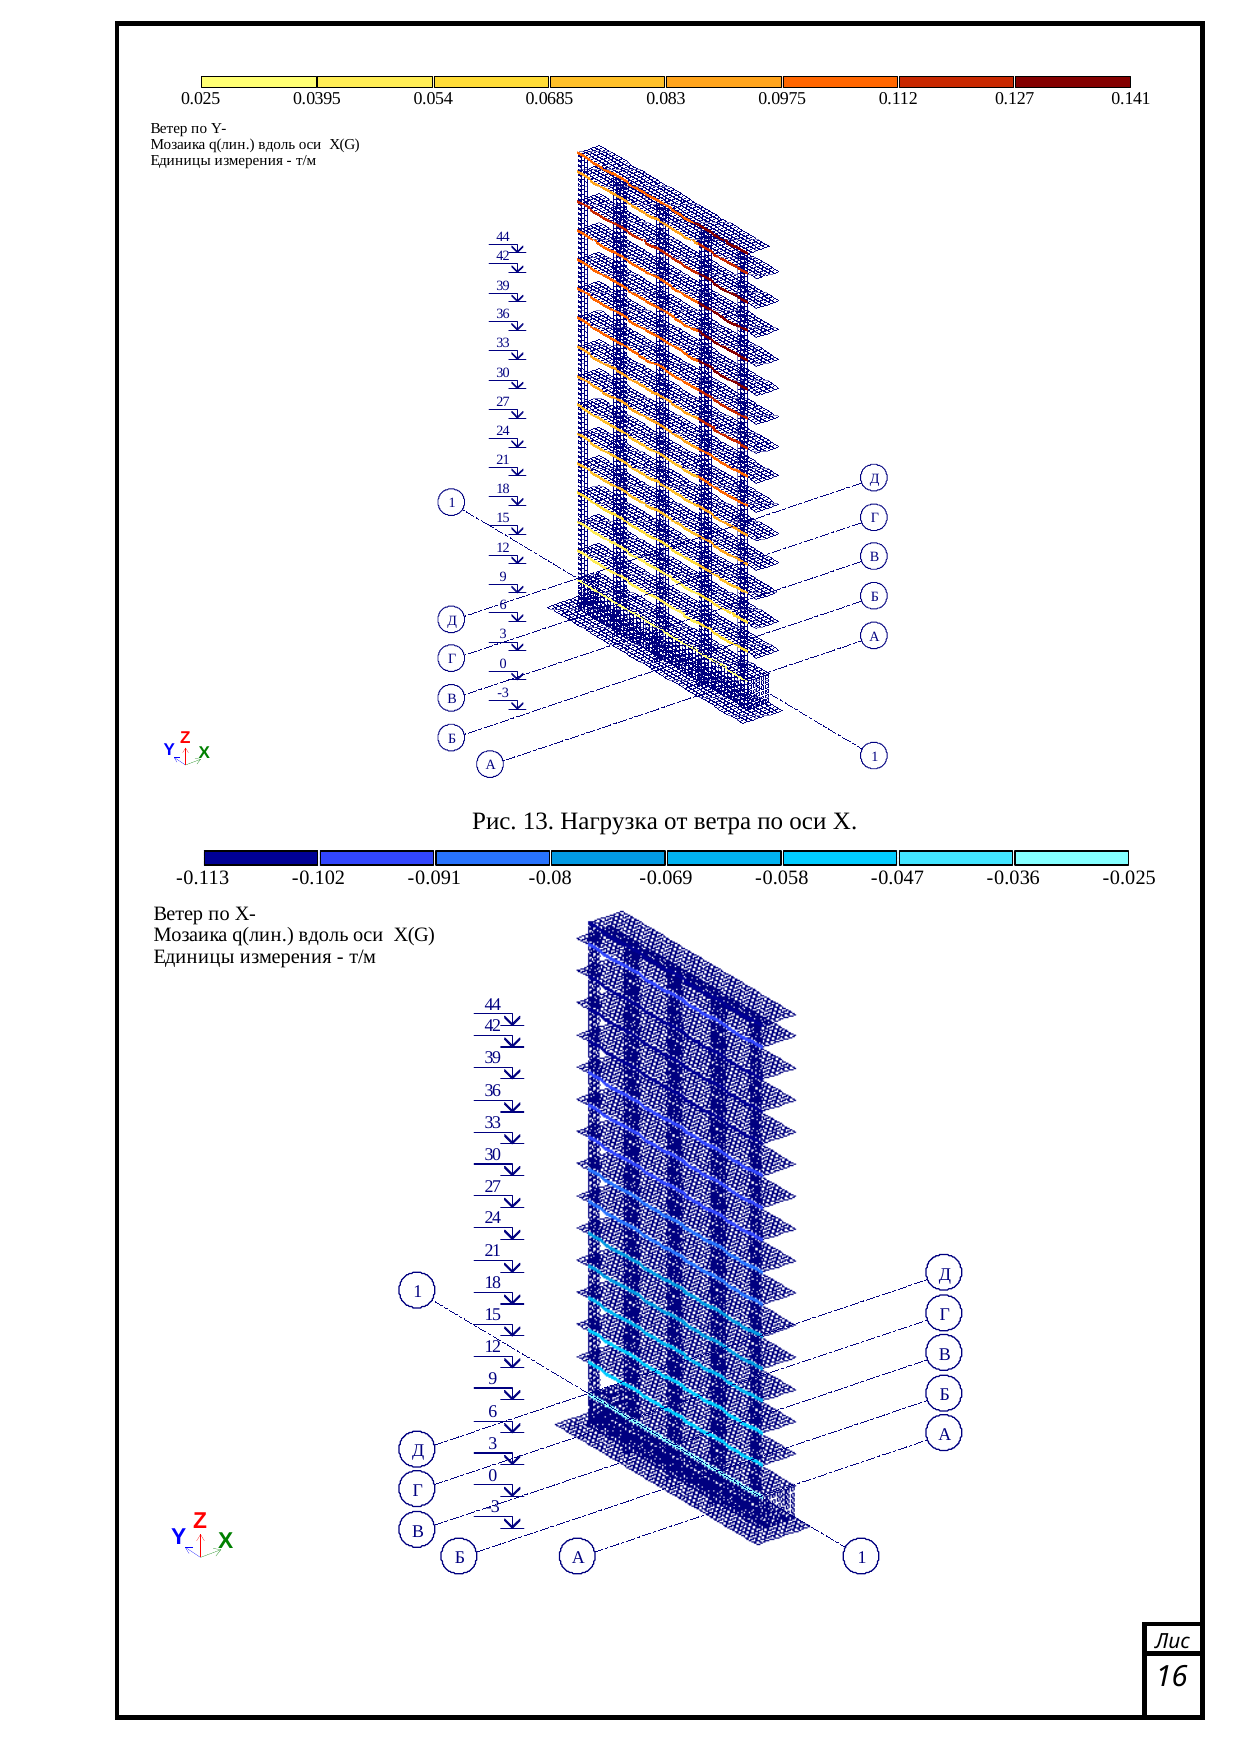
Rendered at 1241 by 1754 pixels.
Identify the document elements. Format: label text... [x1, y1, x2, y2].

text Рис. 13. Нагрузка от ветра по оси X. [148, 806, 1181, 834]
